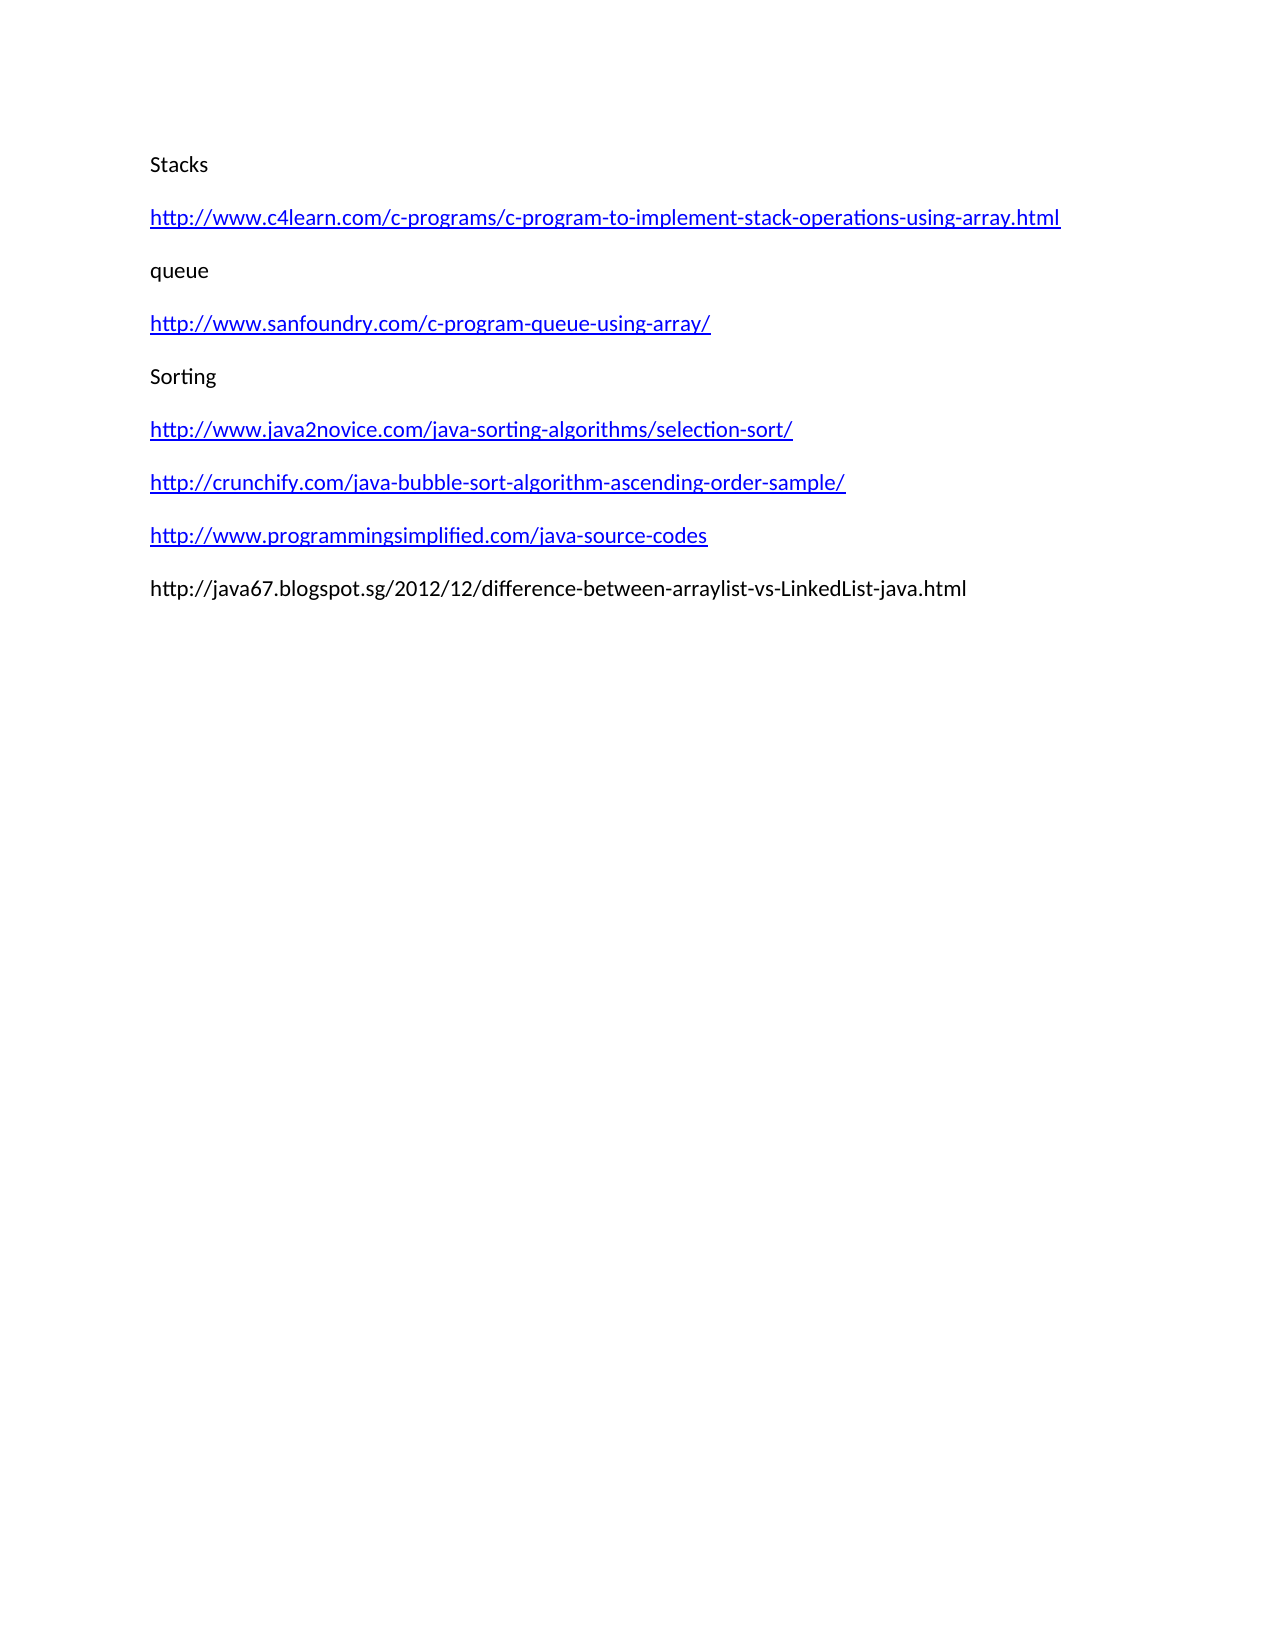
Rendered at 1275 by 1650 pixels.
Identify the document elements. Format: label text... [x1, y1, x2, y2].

text http://www.programmingsimplified.com/java-source-codes [150, 521, 1125, 549]
text queue [150, 256, 1125, 284]
text http://crunchify.com/java-bubble-sort-algorithm-ascending-order-sample/ [150, 468, 1125, 496]
text Stacks [150, 150, 1125, 178]
text http://www.java2novice.com/java-sorting-algorithms/selection-sort/ [150, 415, 1125, 443]
text http://www.sanfoundry.com/c-program-queue-using-array/ [150, 309, 1125, 337]
text http://www.c4learn.com/c-programs/c-program-to-implement-stack-operations-using-array.html [150, 203, 1125, 231]
text http://java67.blogspot.sg/2012/12/difference-between-arraylist-vs-LinkedList-java.html [150, 574, 1125, 602]
text Sorting [150, 362, 1125, 390]
